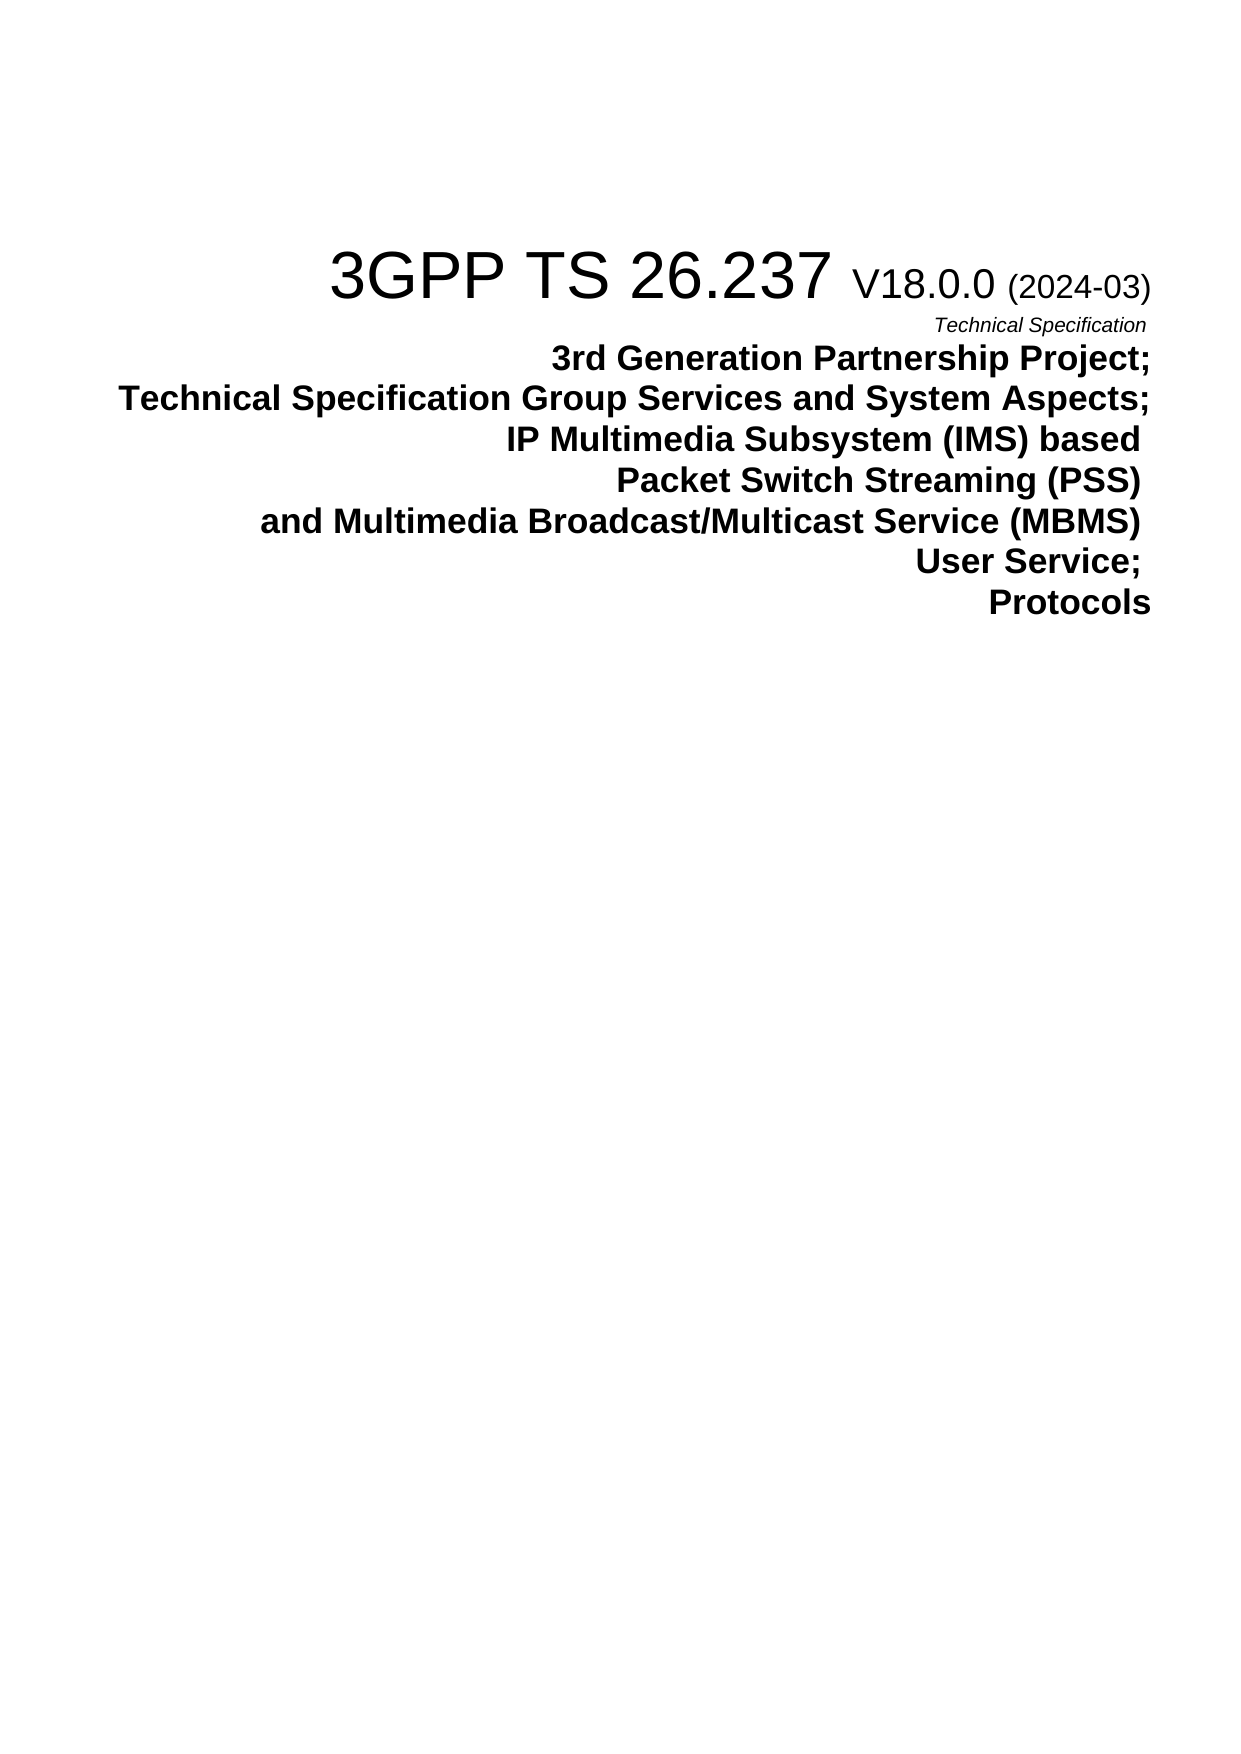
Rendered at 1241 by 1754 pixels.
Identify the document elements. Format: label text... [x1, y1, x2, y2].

text 3GPP TS 26.237 V18.0.0 (2024-03) [89, 236, 1152, 313]
text Technical Specification [89, 313, 1149, 337]
text Technical Specification Group Services and System Aspects; [89, 378, 1152, 418]
text IP Multimedia Subsystem (IMS) based Packet Switch Streaming (PSS) and Multimedia Broadcast/Multicast Service (MBMS) User Service; Protocols [89, 418, 1152, 622]
text 3rd Generation Partnership Project; [89, 337, 1152, 378]
